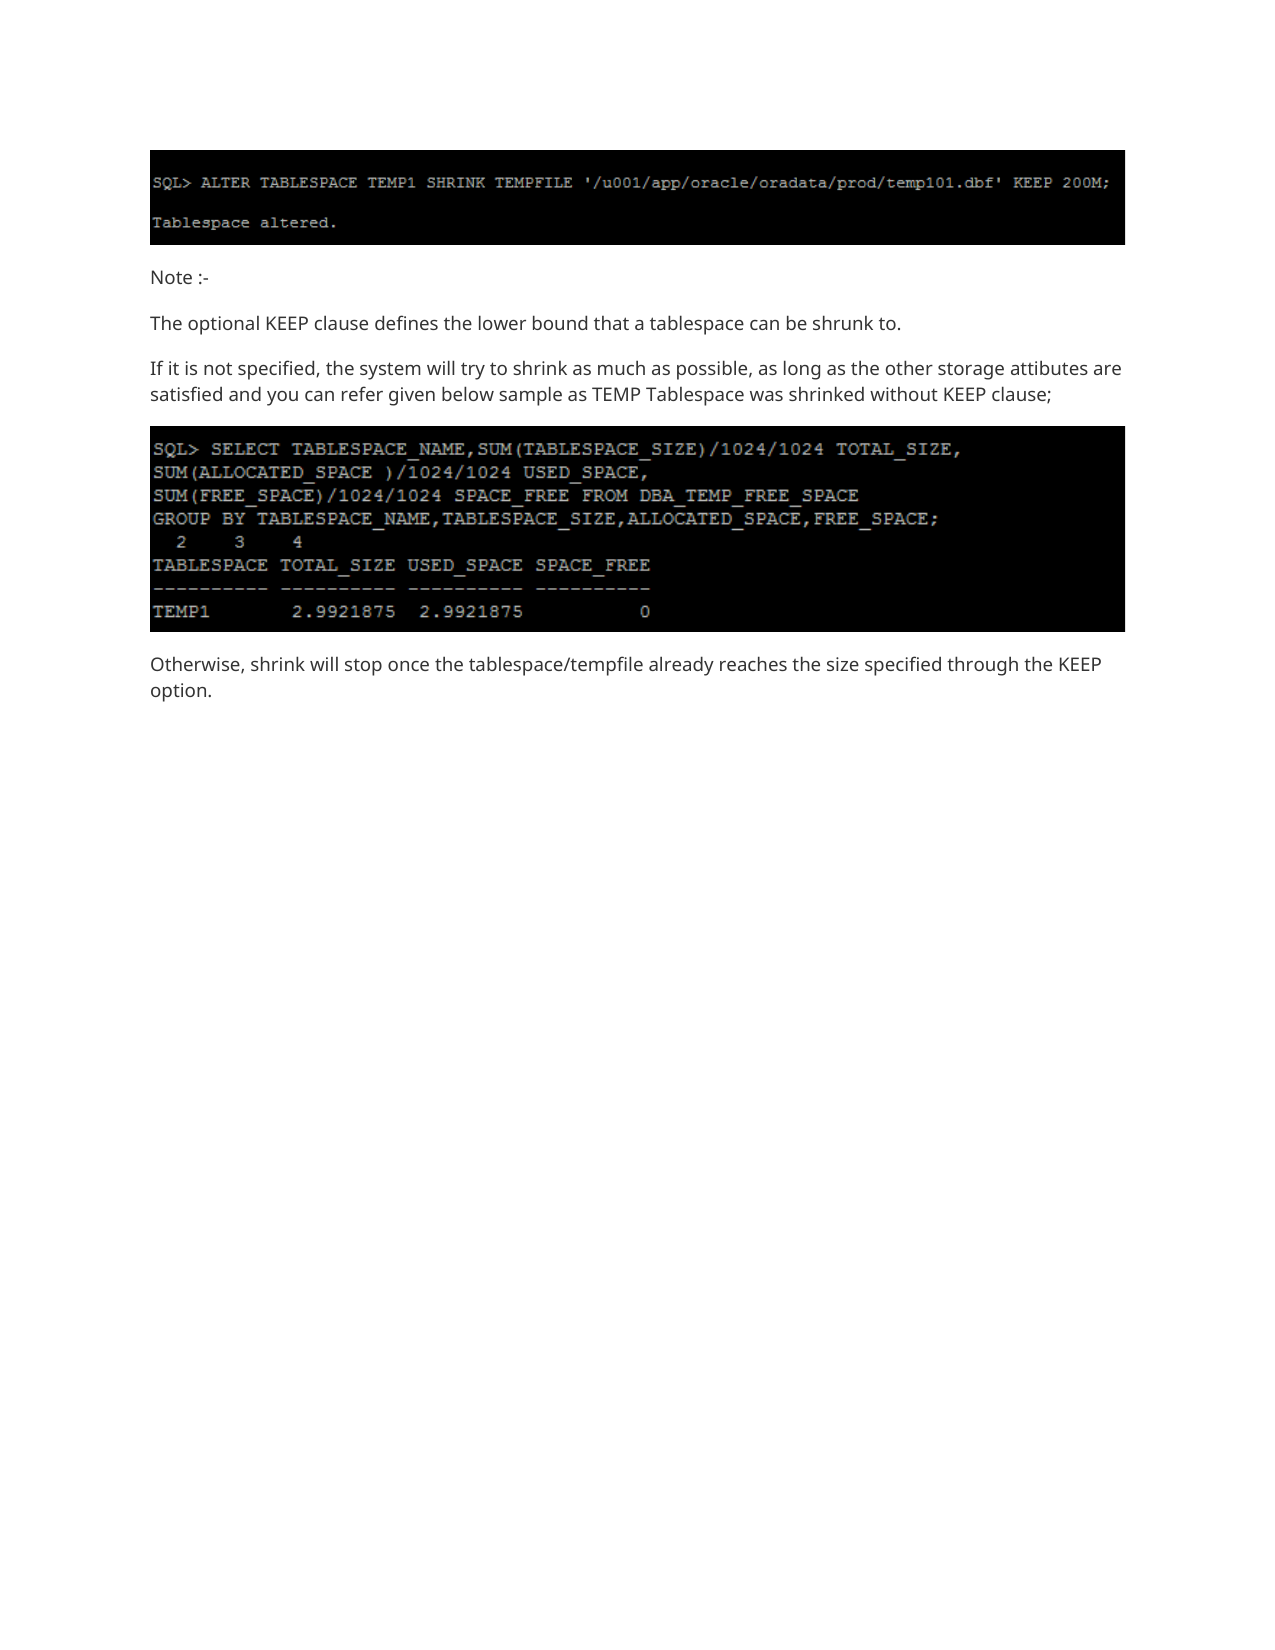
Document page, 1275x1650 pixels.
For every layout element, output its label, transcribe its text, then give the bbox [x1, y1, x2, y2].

text Note :- [150, 264, 1125, 290]
picture [150, 426, 1125, 632]
text The optional KEEP clause defines the lower bound that a tablespace can be shrunk to. [150, 310, 1125, 335]
text Otherwise, shrink will stop once the tablespace/tempfile already reaches the size specified through the KEEP option. [150, 652, 1125, 703]
picture [150, 150, 1125, 245]
text If it is not specified, the system will try to shrink as much as possible, as long as the other storage attibutes are satisfied and you can refer given below sample as TEMP Tablespace was shrinked without KEEP clause; [150, 355, 1125, 406]
